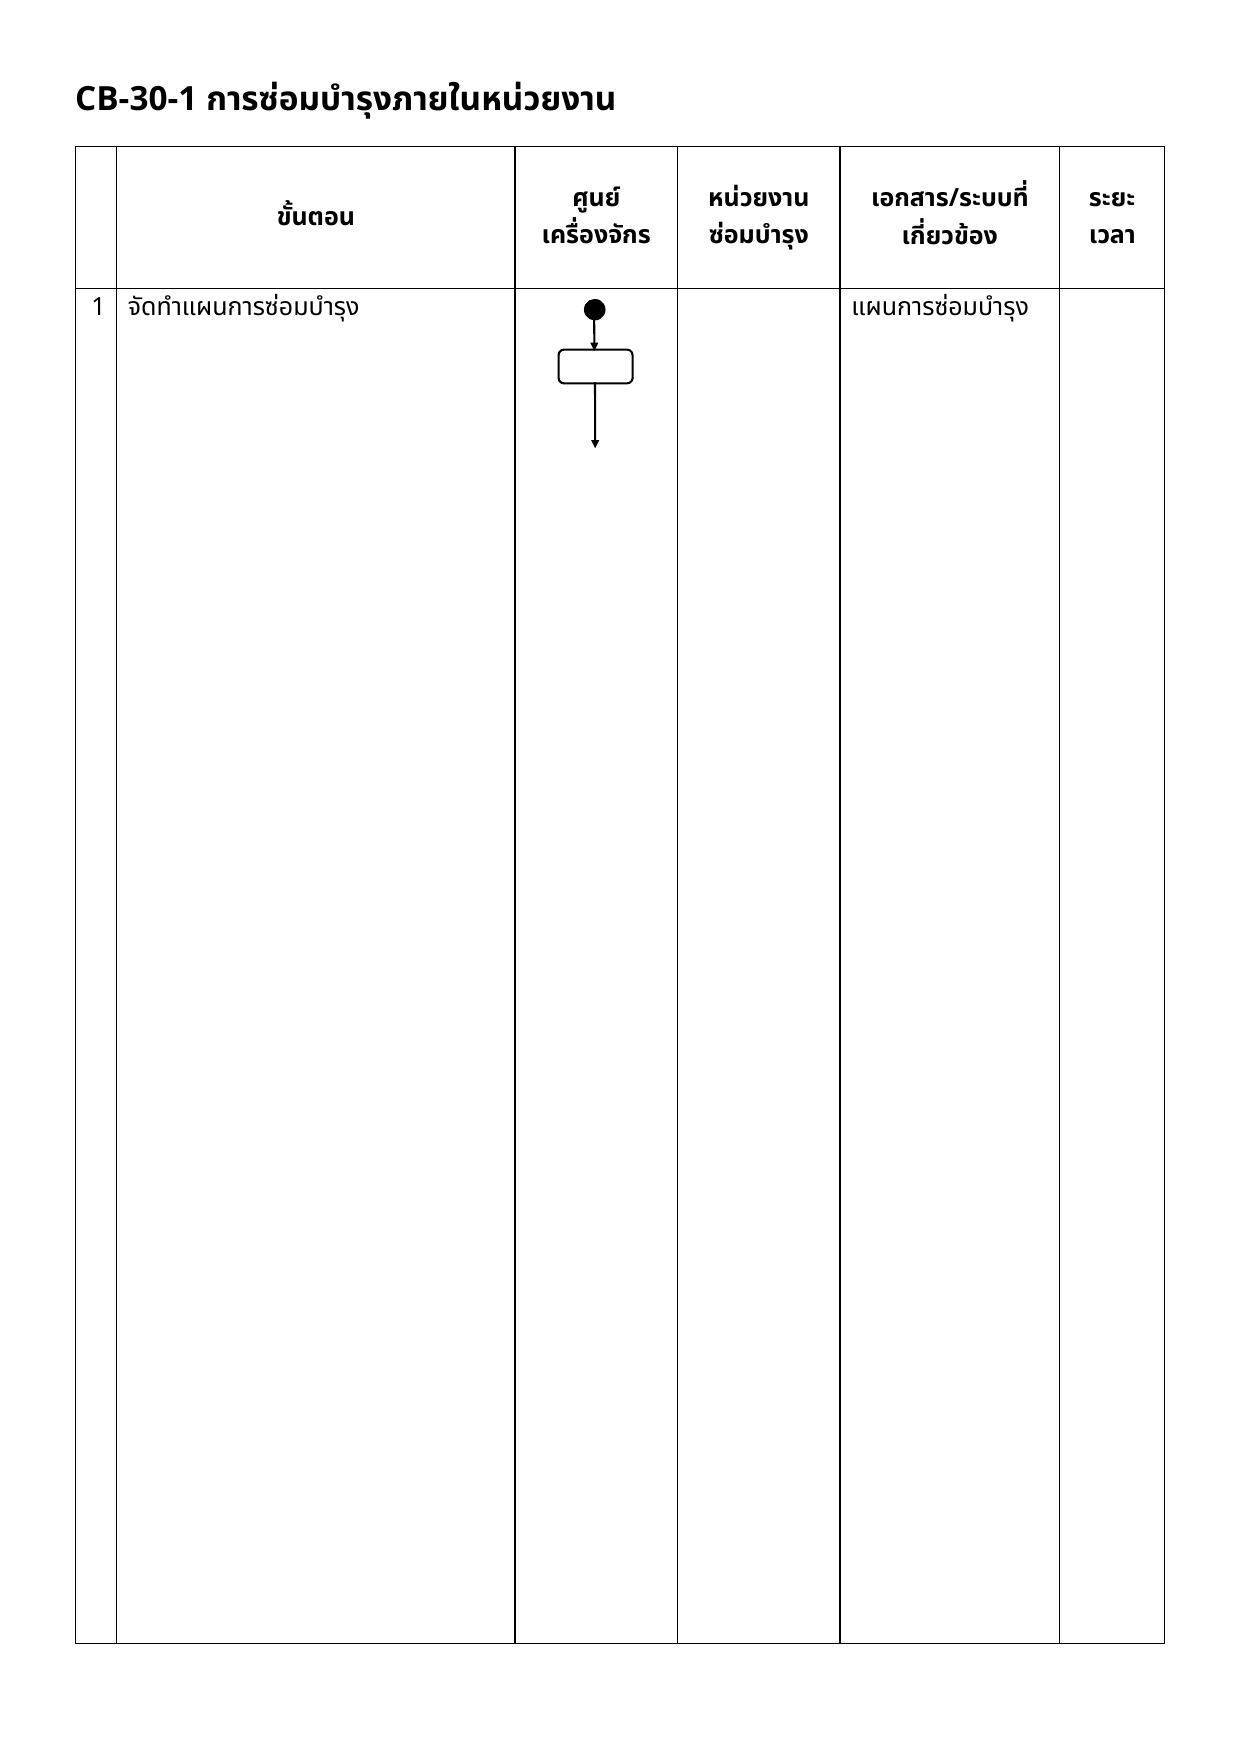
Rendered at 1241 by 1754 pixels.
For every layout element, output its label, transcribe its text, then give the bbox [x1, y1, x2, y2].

table_header ระยะเวลา [1060, 147, 1164, 288]
table_header หน่วยงานซ่อมบำรุง [678, 147, 839, 288]
table_header ขั้นตอน [117, 147, 514, 288]
table_cell แผนการซ่อมบำรุง [841, 289, 1059, 1643]
table_cell 1 [76, 289, 116, 1643]
table_header ศูนย์เครื่องจักร [516, 147, 677, 288]
table_cell [516, 289, 677, 1643]
table_cell จัดทำแผนการซ่อมบำรุง [117, 289, 514, 1643]
table_cell [1060, 289, 1164, 1643]
subtitle CB-30-1 การซ่อมบำรุงภายในหน่วยงาน [75, 75, 1165, 126]
table_header เอกสาร/ระบบที่เกี่ยวข้อง [841, 147, 1059, 288]
table_cell [678, 289, 839, 1643]
table_header [76, 147, 116, 288]
